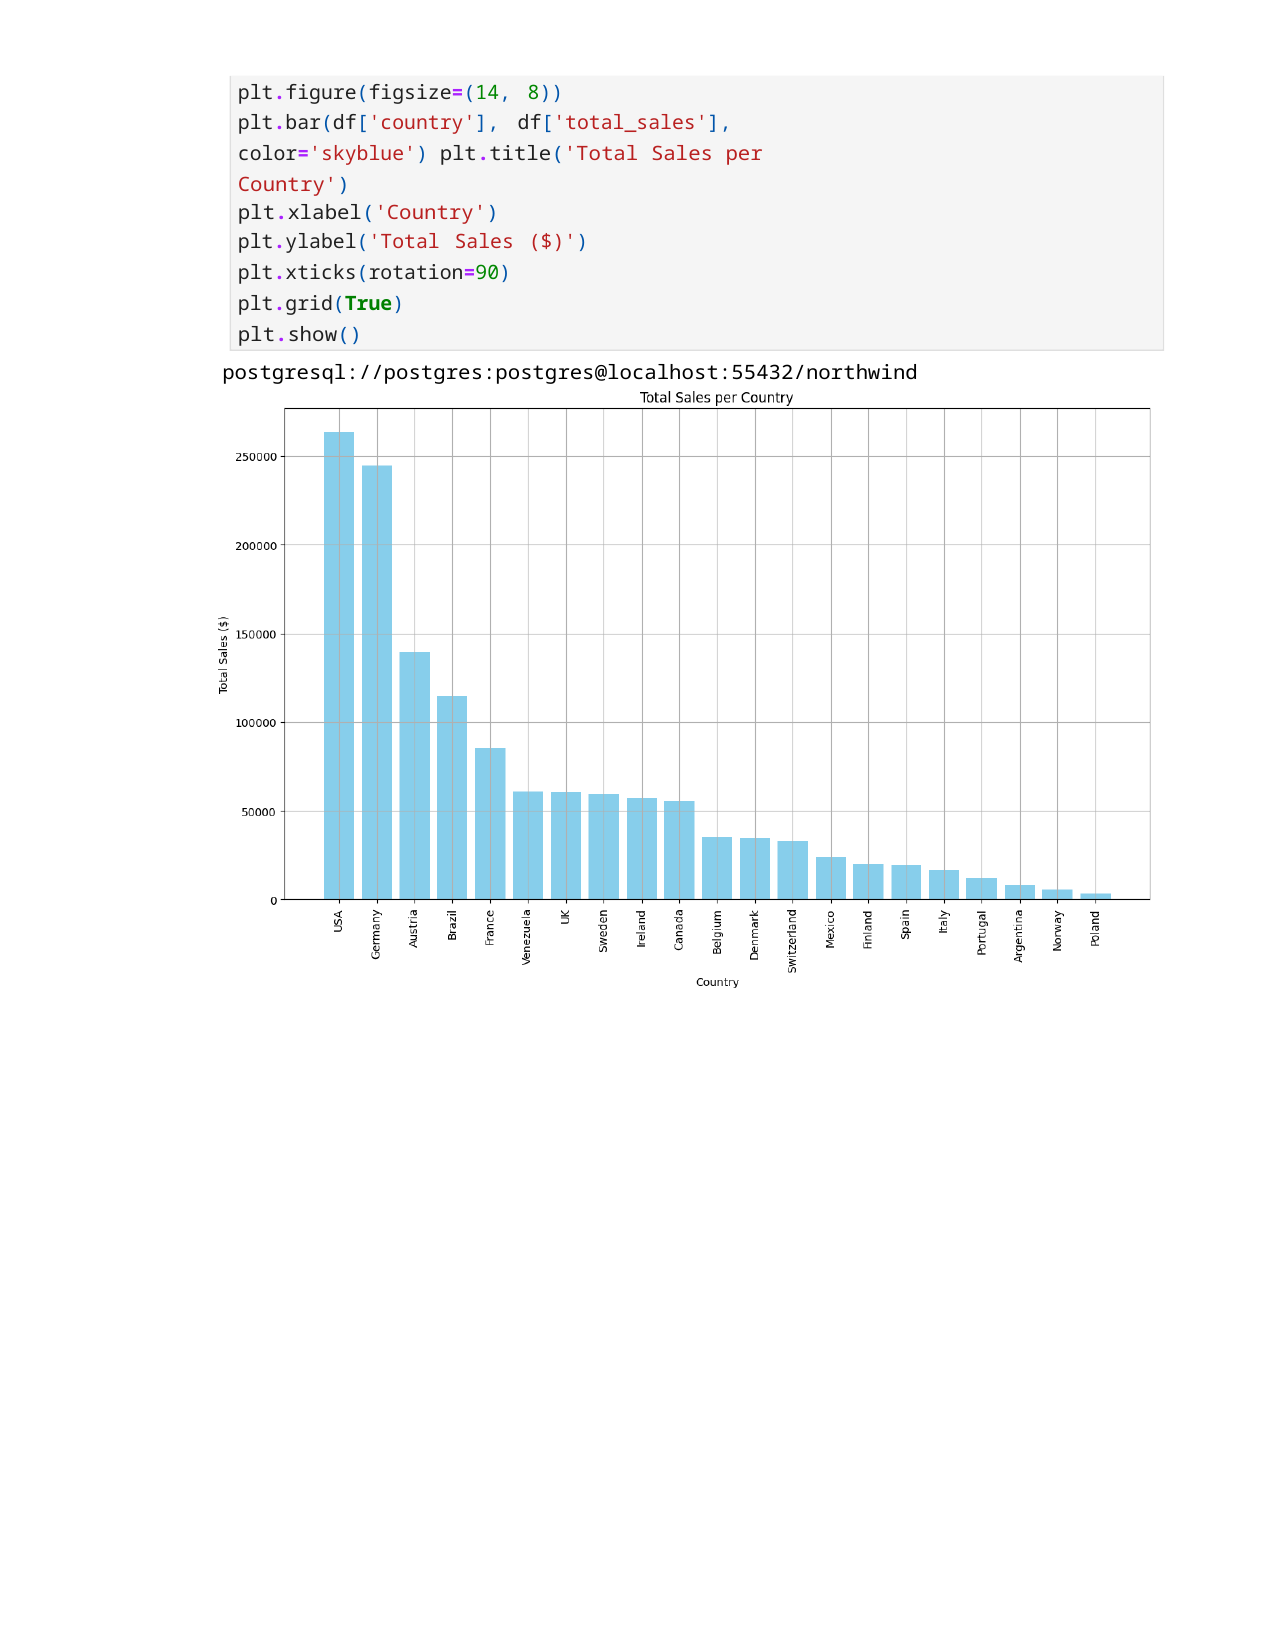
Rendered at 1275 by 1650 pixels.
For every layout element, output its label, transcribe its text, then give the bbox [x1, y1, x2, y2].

picture [218, 391, 1151, 988]
text postgresql://postgres:postgres@localhost:55432/northwind [222, 359, 1175, 386]
